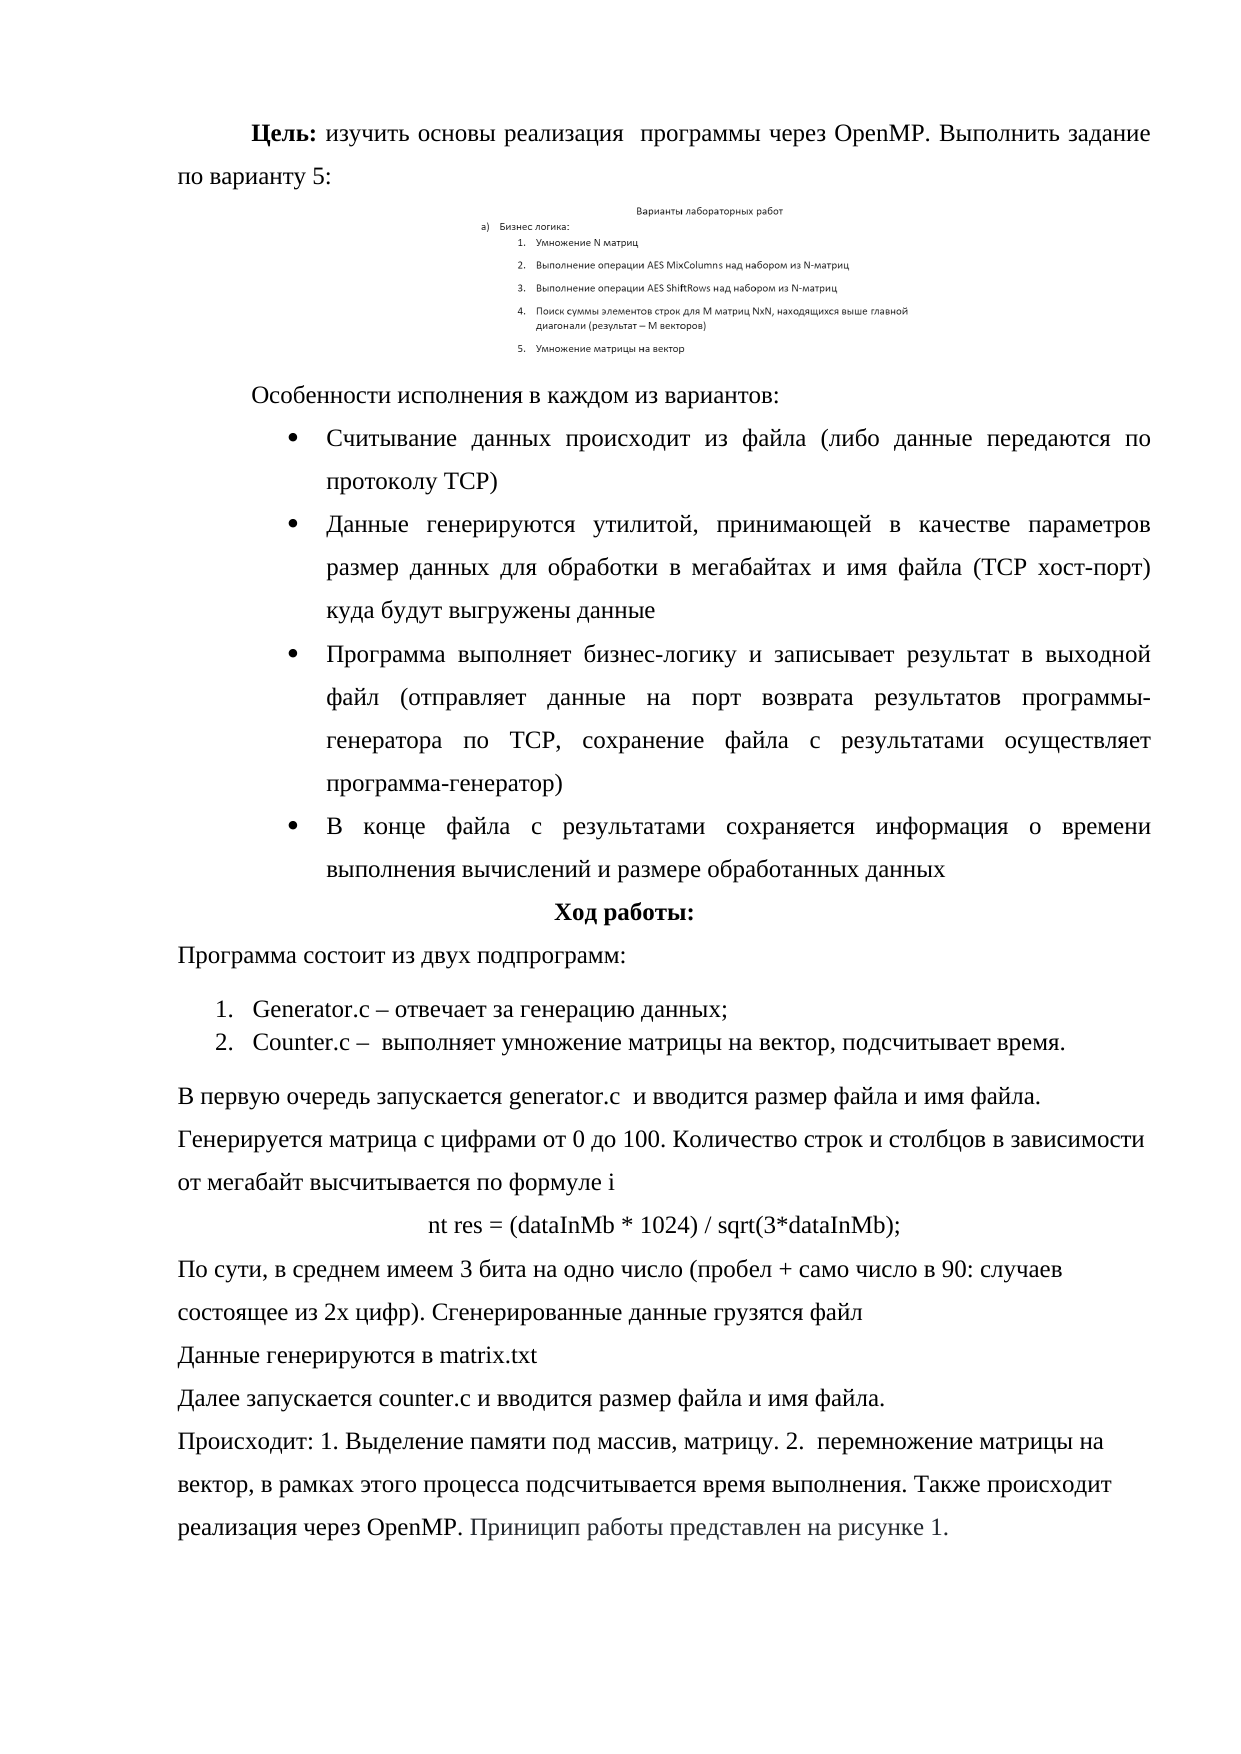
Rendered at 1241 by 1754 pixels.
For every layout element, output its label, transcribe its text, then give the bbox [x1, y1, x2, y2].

picture [474, 204, 929, 366]
list Данные генерируются утилитой, принимающей в качестве параметров размер данных для обработки в мегабайтах и имя файла (TCP хост-порт) куда будут выгружены данные [288, 509, 1152, 624]
list Counter.c – выполняет умножение матрицы на вектор, подсчитывает время. [215, 1027, 1152, 1056]
list Программа выполняет бизнес-логику и записывает результат в выходной файл (отправляет данные на порт возврата результатов программы-генератора по TCP, сохранение файла с результатами осуществляет программа-генератор) [288, 639, 1152, 797]
text Происходит: 1. Выделение памяти под массив, матрицу. 2. перемножение матрицы на вектор, в рамках этого процесса подсчитывается время выполнения. Также происходит реализация через OpenMP. Приницип работы представлен на рисунке 1. [177, 1426, 1152, 1541]
list Generator.c – отвечает за генерацию данных; [215, 994, 1152, 1023]
text В первую очередь запускается generator.c и вводится размер файла и имя файла. Генерируется матрица с цифрами от 0 до 100. Количество строк и столбцов в зависимости от мегабайт высчитывается по формуле i [177, 1081, 1152, 1196]
text По сути, в среднем имеем 3 бита на одно число (пробел + само число в 90: случаев состоящее из 2х цифр). Сгенерированные данные грузятся файл [177, 1254, 1152, 1326]
text nt res = (dataInMb * 1024) / sqrt(3*dataInMb); [177, 1211, 1152, 1239]
text Программа состоит из двух подпрограмм: [177, 941, 1152, 969]
list Считывание данных происходит из файла (либо данные передаются по протоколу TCP) [288, 423, 1152, 495]
text Данные генерируются в matrix.txt [177, 1340, 1152, 1369]
text Далее запускается counter.c и вводится размер файла и имя файла. [177, 1383, 1152, 1412]
text Особенности исполнения в каждом из вариантов: [177, 380, 1152, 409]
subtitle Ход работы: [554, 897, 1152, 926]
text Цель: изучить основы реализация программы через OpenMP. Выполнить задание по варианту 5: [177, 118, 1152, 190]
list В конце файла с результатами сохраняется информация о времени выполнения вычислений и размере обработанных данных [288, 811, 1152, 883]
